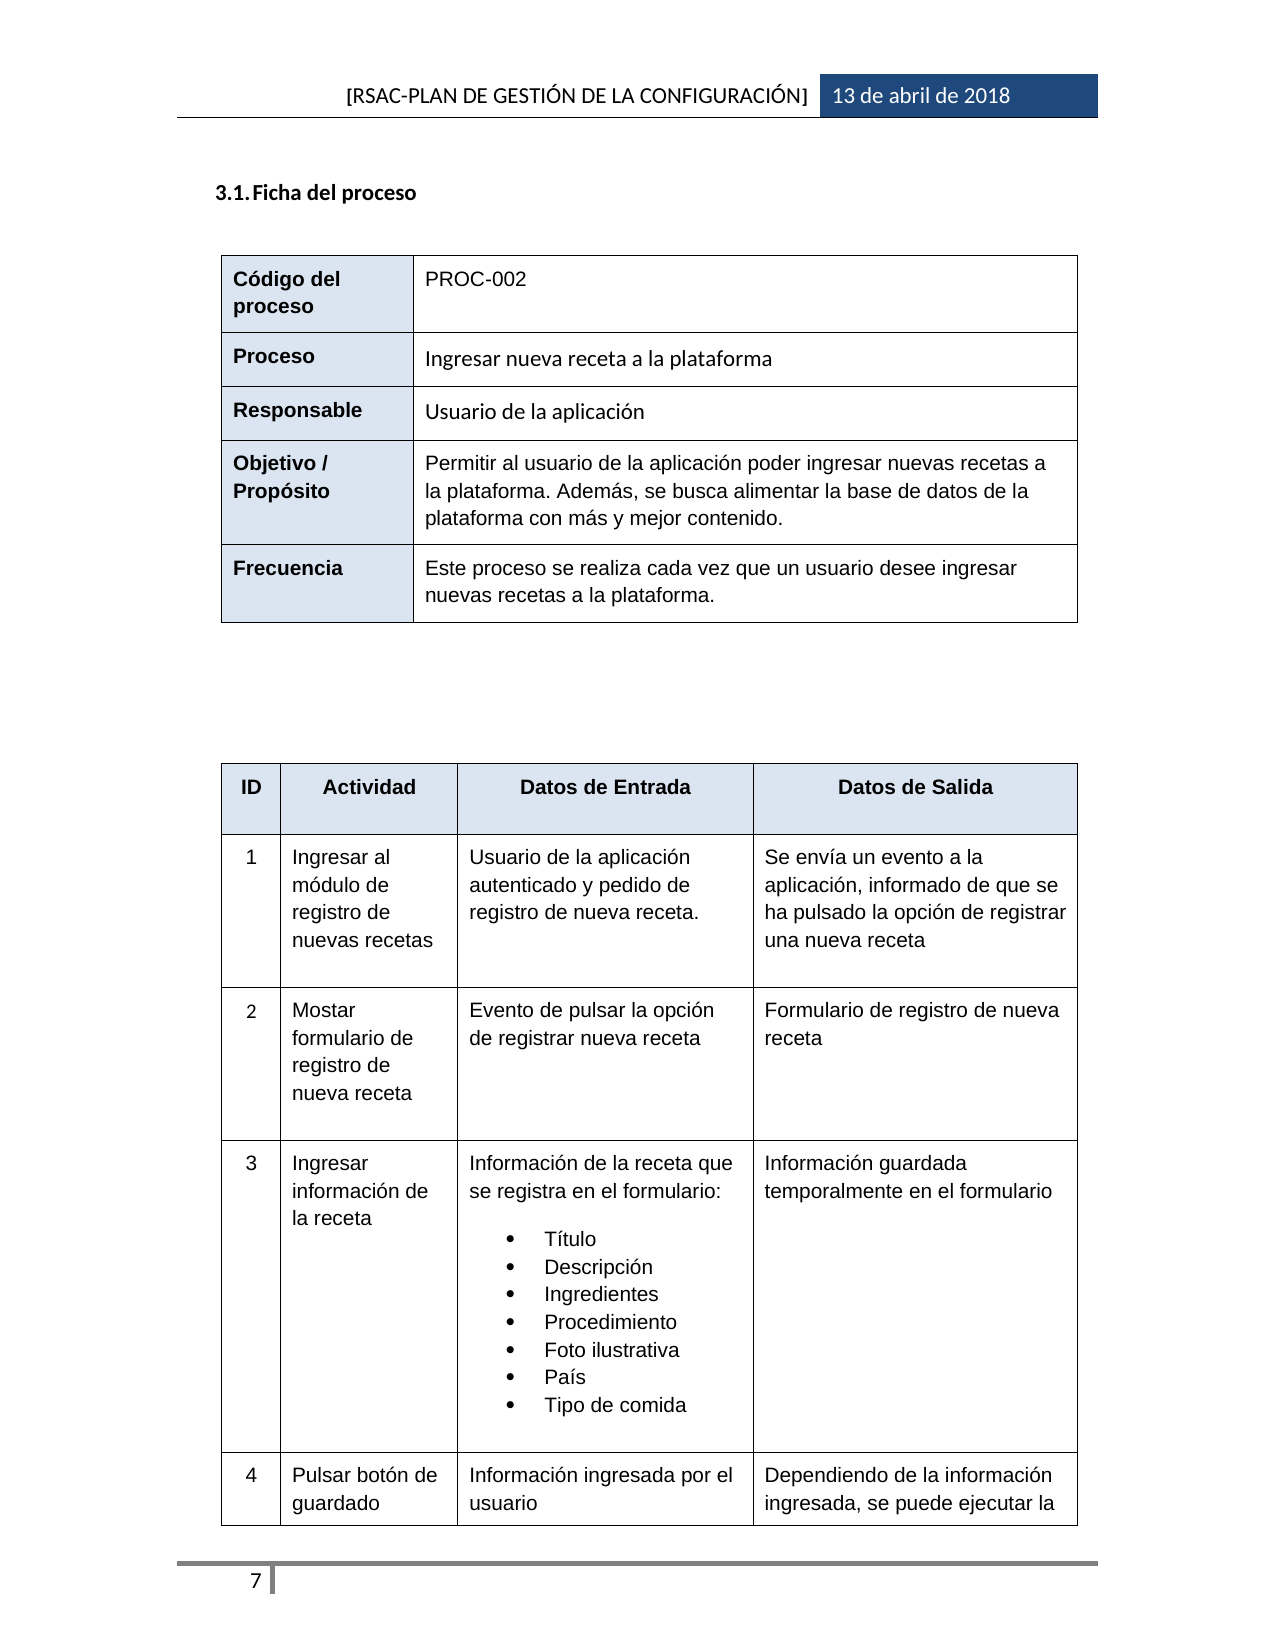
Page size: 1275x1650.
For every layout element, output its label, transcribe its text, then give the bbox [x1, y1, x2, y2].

table_cell Evento de pulsar la opción de registrar nueva receta [458, 988, 753, 1140]
table_cell Información de la receta que se registra en el formulario: Título Descripción Ingredientes Procedimiento Foto ilustrativa País Tipo de comida [458, 1141, 753, 1452]
table_cell Ingresar información de la receta [281, 1141, 457, 1452]
table_cell Proceso [222, 333, 413, 386]
table_cell Responsable [222, 387, 413, 440]
table_header Actividad [281, 764, 457, 834]
table_header Datos de Entrada [458, 764, 753, 834]
table_cell Frecuencia [222, 545, 413, 622]
table_cell Usuario de la aplicación autenticado y pedido de registro de nueva receta. [458, 835, 753, 987]
table_cell Ingresar nueva receta a la plataforma [414, 333, 1077, 386]
table_header ID [222, 764, 280, 834]
table_header Código del proceso [222, 256, 413, 332]
table_cell Se envía un evento a la aplicación, informado de que se ha pulsado la opción de registrar una nueva receta [754, 835, 1077, 987]
table_cell 1 [222, 835, 280, 987]
table_cell Este proceso se realiza cada vez que un usuario desee ingresar nuevas recetas a la plataforma. [414, 545, 1077, 622]
table_cell 3 [222, 1141, 280, 1452]
table_header Datos de Salida [754, 764, 1077, 834]
table_cell Ingresar al módulo de registro de nuevas recetas [281, 835, 457, 987]
table_cell Dependiendo de la información ingresada, se puede ejecutar la actividad 4.1 o la actividad 5 [754, 1453, 1077, 1525]
list Ficha del proceso [215, 178, 1098, 206]
table_cell Información ingresada por el usuario [458, 1453, 753, 1525]
table_cell Usuario de la aplicación [414, 387, 1077, 440]
table_cell Pulsar botón de guardado [281, 1453, 457, 1525]
table_cell Objetivo / Propósito [222, 441, 413, 544]
table_cell 2 [222, 988, 280, 1140]
table_cell Formulario de registro de nueva receta [754, 988, 1077, 1140]
table_cell 4 [222, 1453, 280, 1525]
table_cell Información guardada temporalmente en el formulario [754, 1141, 1077, 1452]
table_cell Permitir al usuario de la aplicación poder ingresar nuevas recetas a la plataforma. Además, se busca alimentar la base de datos de la plataforma con más y mejor contenido. [414, 441, 1077, 544]
table_header PROC-002 [414, 256, 1077, 332]
table_cell Mostar formulario de registro de nueva receta [281, 988, 457, 1140]
